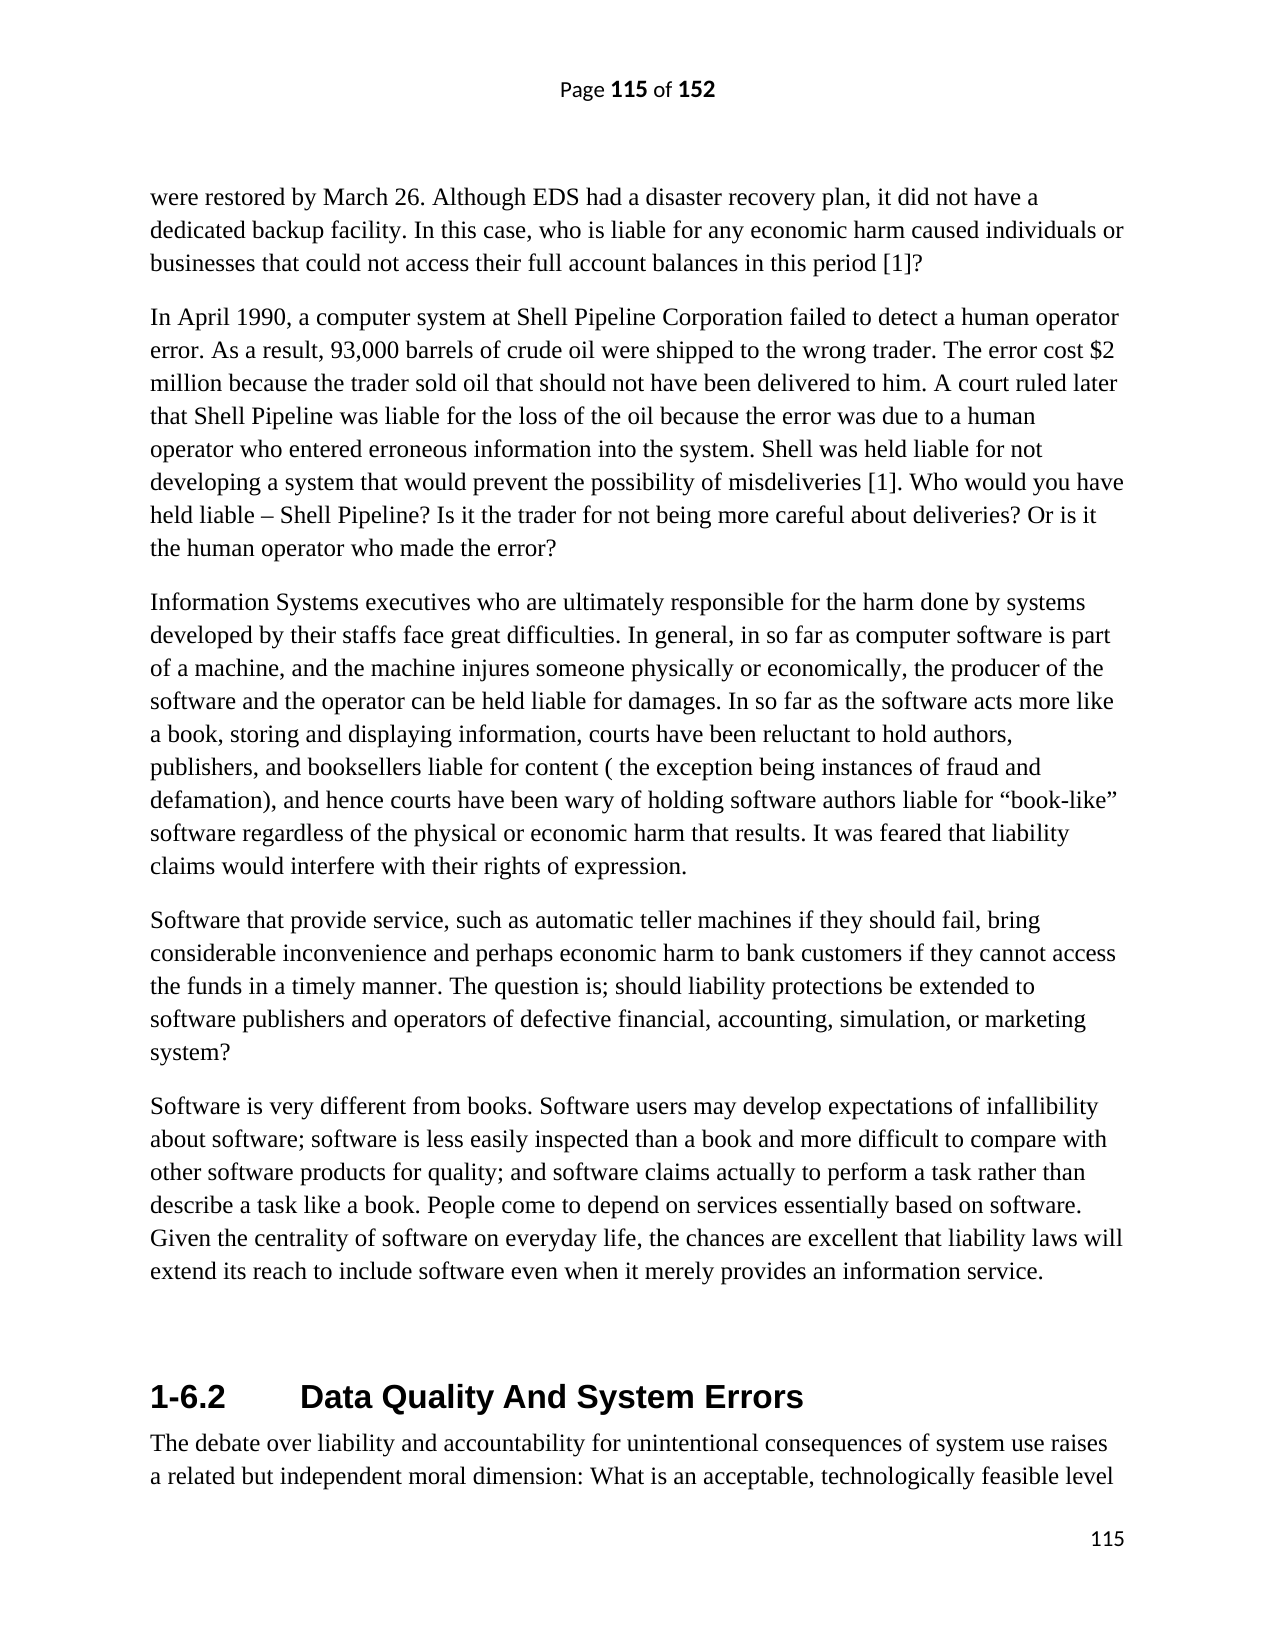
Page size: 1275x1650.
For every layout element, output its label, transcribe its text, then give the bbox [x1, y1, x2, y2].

text In April 1990, a computer system at Shell Pipeline Corporation failed to detect a human operator error. As a result, 93,000 barrels of crude oil were shipped to the wrong trader. The error cost $2 million because the trader sold oil that should not have been delivered to him. A court ruled later that Shell Pipeline was liable for the loss of the oil because the error was due to a human operator who entered erroneous information into the system. Shell was held liable for not developing a system that would prevent the possibility of misdeliveries [1]. Who would you have held liable – Shell Pipeline? Is it the trader for not being more careful about deliveries? Or is it the human operator who made the error? [150, 302, 1125, 562]
text Information Systems executives who are ultimately responsible for the harm done by systems developed by their staffs face great difficulties. In general, in so far as computer software is part of a machine, and the machine injures someone physically or economically, the producer of the software and the operator can be held liable for damages. In so far as the software acts more like a book, storing and displaying information, courts have been reluctant to hold authors, publishers, and booksellers liable for content ( the exception being instances of fraud and defamation), and hence courts have been wary of holding software authors liable for “book-like” software regardless of the physical or economic harm that results. It was feared that liability claims would interfere with their rights of expression. [150, 587, 1125, 880]
text Software that provide service, such as automatic teller machines if they should fail, bring considerable inconvenience and perhaps economic harm to bank customers if they cannot access the funds in a timely manner. The question is; should liability protections be extended to software publishers and operators of defective financial, accounting, simulation, or marketing system? [150, 905, 1125, 1066]
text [150, 182, 1125, 277]
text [150, 1428, 1125, 1490]
subtitle 1-6.2 Data Quality And System Errors [150, 1378, 1125, 1416]
text Software is very different from books. Software users may develop expectations of infallibility about software; software is less easily inspected than a book and more difficult to compare with other software products for quality; and software claims actually to perform a task rather than describe a task like a book. People come to depend on services essentially based on software. Given the centrality of software on everyday life, the chances are excellent that liability laws will extend its reach to include software even when it merely provides an information service. [150, 1091, 1125, 1285]
